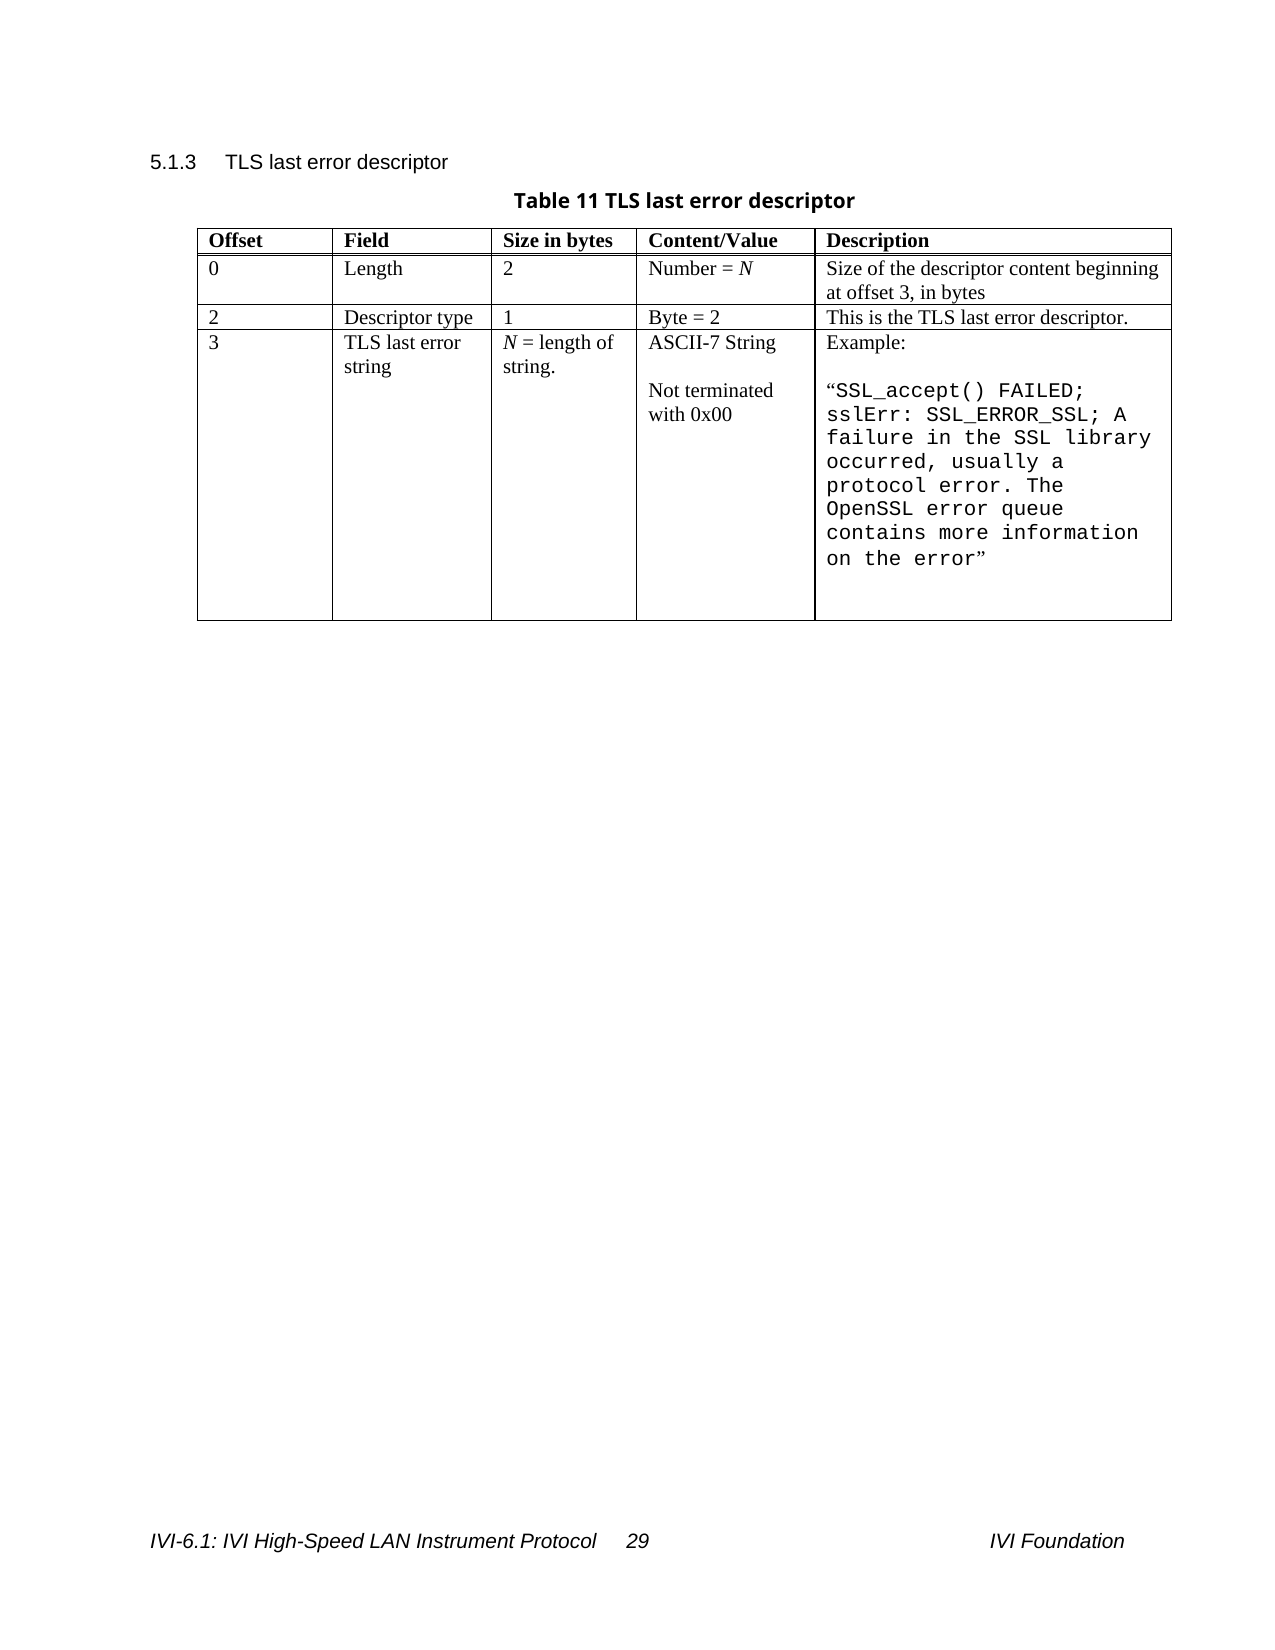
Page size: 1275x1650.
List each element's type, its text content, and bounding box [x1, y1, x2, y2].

table_cell 2 [198, 305, 332, 329]
table_cell TLS last error string [333, 330, 491, 619]
table_cell Descriptor type [333, 305, 491, 329]
table_cell 0 [198, 256, 332, 304]
table_cell 3 [198, 330, 332, 619]
table_cell ASCII-7 String Not terminated with 0x00 [637, 330, 814, 619]
table_cell Byte = 2 [637, 305, 814, 329]
table_header Size in bytes [492, 229, 636, 252]
table_header Offset [198, 229, 332, 252]
table_cell This is the TLS last error descriptor. [816, 305, 1171, 329]
table_cell Example: “SSL_accept() FAILED; sslErr: SSL_ERROR_SSL; A failure in the SSL library occurred, usually a protocol error. The OpenSSL error queue contains more information on the error” [816, 330, 1171, 619]
table_header Field [333, 229, 491, 252]
table_cell Length [333, 256, 491, 304]
table_header Content/Value [637, 229, 814, 252]
subtitle TLS last error descriptor [150, 150, 1219, 174]
table_cell 2 [492, 256, 636, 304]
table_header Description [816, 229, 1171, 252]
table_cell N = length of string. [492, 330, 636, 619]
table_cell Size of the descriptor content beginning at offset 3, in bytes [816, 256, 1171, 304]
table_cell 1 [492, 305, 636, 329]
text Table 11 TLS last error descriptor [150, 186, 1219, 215]
table_cell Number = N [637, 256, 814, 304]
